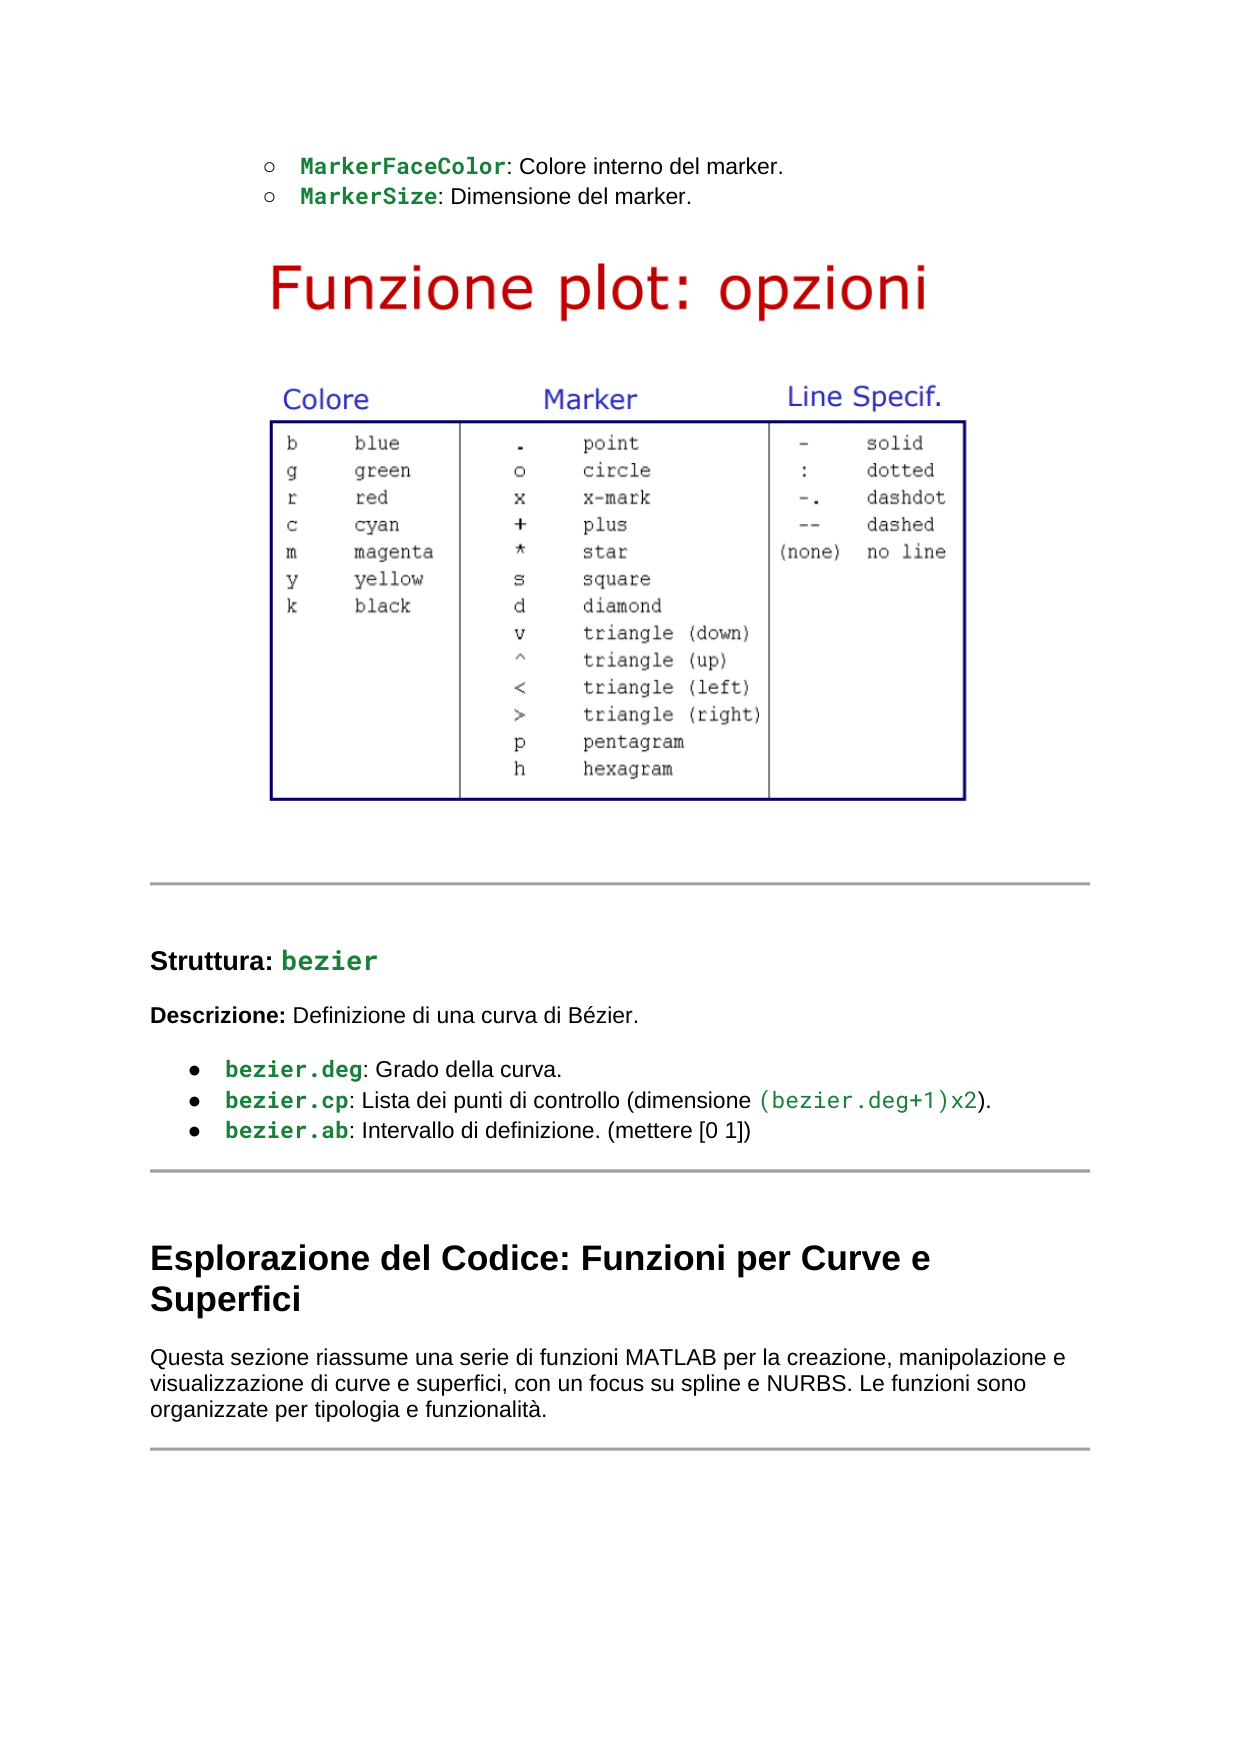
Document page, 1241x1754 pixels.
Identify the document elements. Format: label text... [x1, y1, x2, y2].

list bezier.deg: Grado della curva. [187, 1054, 1090, 1084]
text Descrizione: Definizione di una curva di Bézier. [150, 1002, 1090, 1029]
list MarkerSize: Dimensione del marker. [262, 180, 1090, 210]
picture [225, 235, 1001, 858]
subtitle Esplorazione del Codice: Funzioni per Curve e Superfici [150, 1237, 1090, 1318]
list bezier.cp: Lista dei punti di controllo (dimensione (bezier.deg+1)x2). [187, 1084, 1090, 1114]
list MarkerFaceColor: Colore interno del marker. [262, 150, 1090, 180]
list bezier.ab: Intervallo di definizione. (mettere [0 1]) [187, 1114, 1090, 1144]
subtitle Struttura: bezier [150, 942, 1090, 977]
text Questa sezione riassume una serie di funzioni MATLAB per la creazione, manipolazione e visualizzazione di curve e superfici, con un focus su spline e NURBS. Le funzioni sono organizzate per tipologia e funzionalità. [150, 1343, 1090, 1423]
